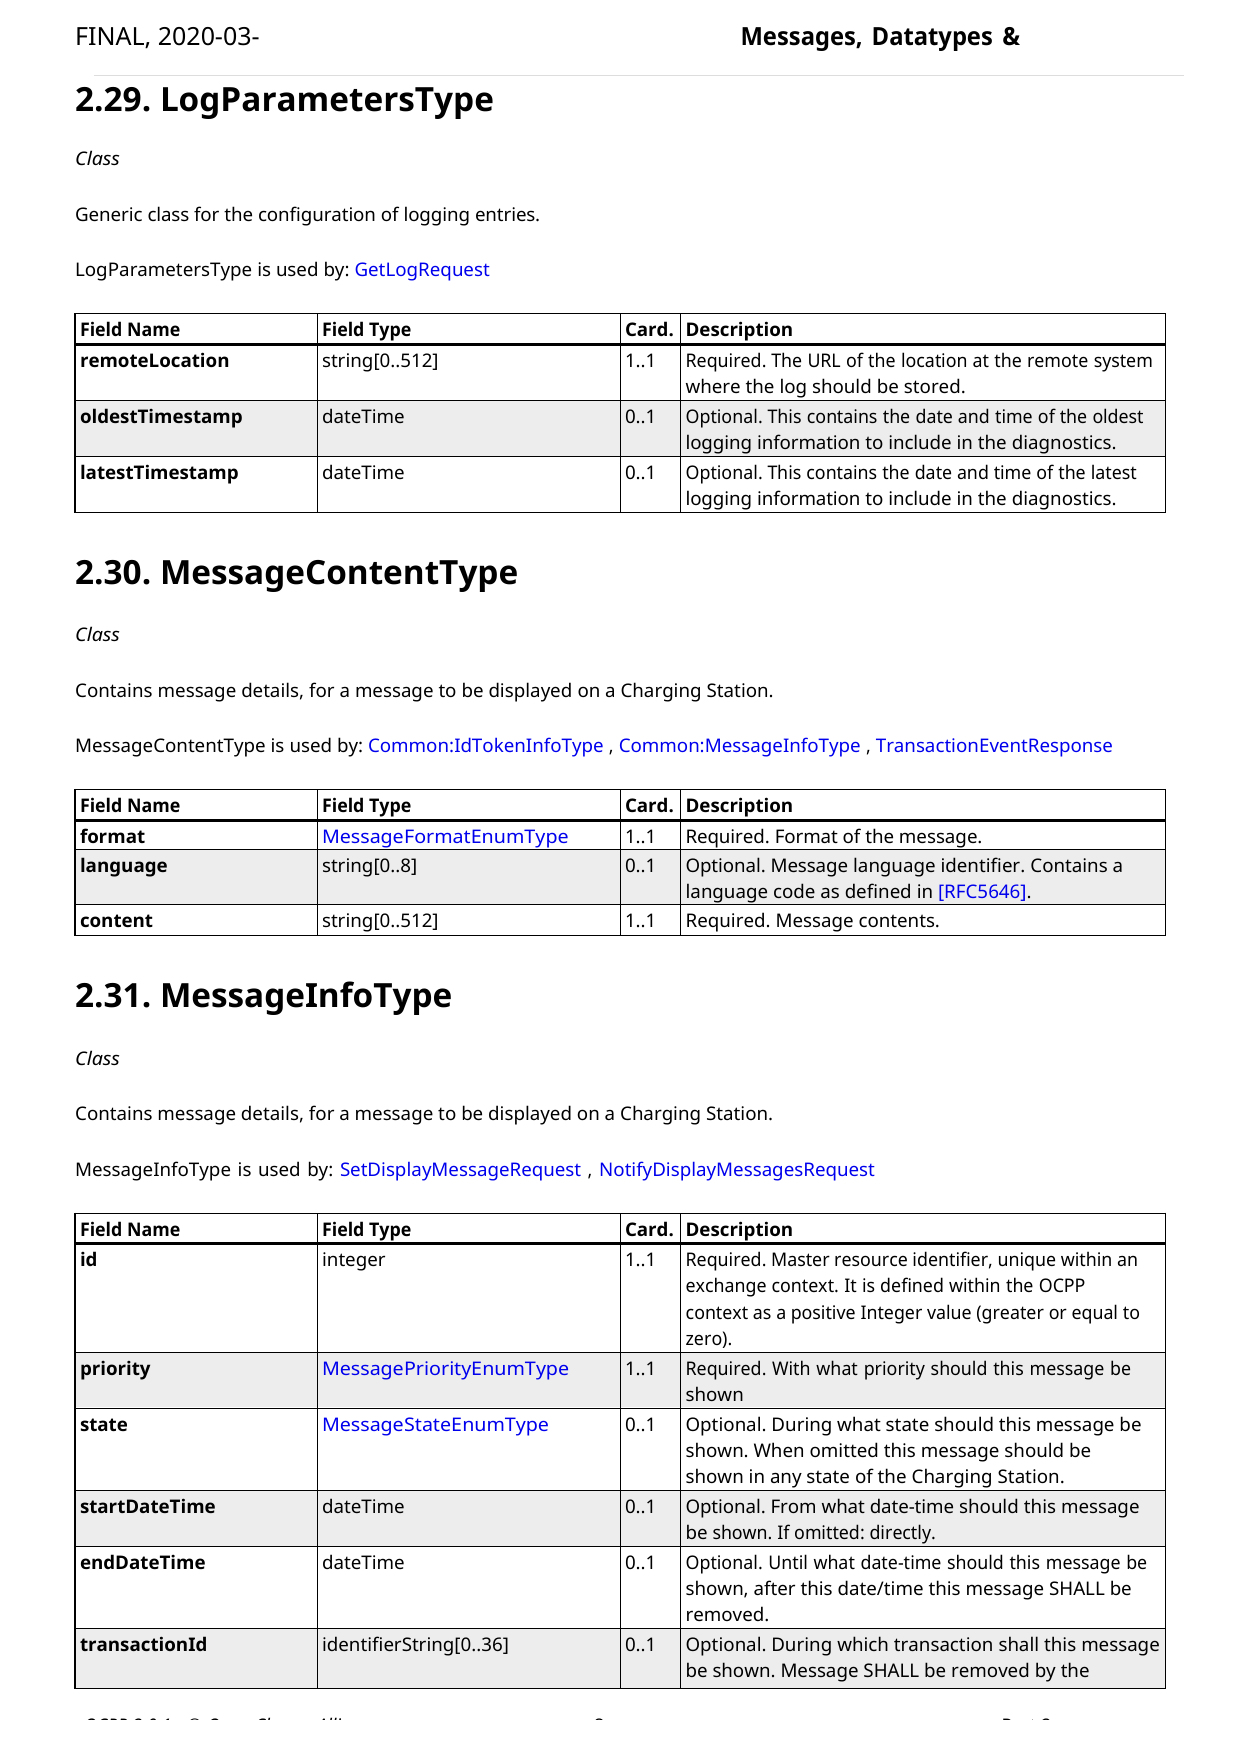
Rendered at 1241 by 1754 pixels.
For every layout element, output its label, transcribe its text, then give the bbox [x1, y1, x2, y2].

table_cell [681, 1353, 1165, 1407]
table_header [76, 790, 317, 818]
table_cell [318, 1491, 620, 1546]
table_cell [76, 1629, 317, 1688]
subtitle MessageInfoType [75, 972, 1178, 1018]
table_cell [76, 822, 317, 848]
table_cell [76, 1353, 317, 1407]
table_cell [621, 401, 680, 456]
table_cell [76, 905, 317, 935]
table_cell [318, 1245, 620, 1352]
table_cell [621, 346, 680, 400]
subtitle LogParametersType [75, 76, 1178, 121]
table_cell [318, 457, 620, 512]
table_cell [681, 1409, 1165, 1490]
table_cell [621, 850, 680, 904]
text Class [75, 621, 1178, 647]
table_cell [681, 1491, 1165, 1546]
text Generic class for the configuration of logging entries. LogParametersType is used by: GetLogRequest [75, 201, 606, 282]
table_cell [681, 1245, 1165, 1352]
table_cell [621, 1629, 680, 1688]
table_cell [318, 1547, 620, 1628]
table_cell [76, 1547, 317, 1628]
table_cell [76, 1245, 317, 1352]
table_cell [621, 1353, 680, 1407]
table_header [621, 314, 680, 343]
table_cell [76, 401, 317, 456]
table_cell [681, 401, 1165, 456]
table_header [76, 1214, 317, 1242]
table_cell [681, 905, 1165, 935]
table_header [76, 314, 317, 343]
text Class [75, 1045, 1178, 1070]
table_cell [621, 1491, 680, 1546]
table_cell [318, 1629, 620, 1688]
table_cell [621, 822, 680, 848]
text Contains message details, for a message to be displayed on a Charging Station. MessageInfoType is used by: SetDisplayMessageRequest , NotifyDisplayMessagesRequest [75, 1100, 879, 1182]
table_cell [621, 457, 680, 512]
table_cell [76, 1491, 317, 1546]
text MessageContentType is used by: Common:IdTokenInfoType , Common:MessageInfoType , TransactionEventResponse [75, 733, 1178, 758]
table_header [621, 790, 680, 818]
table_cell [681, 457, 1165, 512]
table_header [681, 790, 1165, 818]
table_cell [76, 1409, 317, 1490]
subtitle MessageContentType [75, 549, 1178, 594]
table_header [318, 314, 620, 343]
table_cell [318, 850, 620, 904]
text Class [75, 145, 1178, 171]
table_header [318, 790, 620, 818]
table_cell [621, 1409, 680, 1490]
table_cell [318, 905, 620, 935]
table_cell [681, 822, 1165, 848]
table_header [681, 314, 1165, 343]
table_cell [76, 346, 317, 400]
text Contains message details, for a message to be displayed on a Charging Station. [75, 677, 1178, 702]
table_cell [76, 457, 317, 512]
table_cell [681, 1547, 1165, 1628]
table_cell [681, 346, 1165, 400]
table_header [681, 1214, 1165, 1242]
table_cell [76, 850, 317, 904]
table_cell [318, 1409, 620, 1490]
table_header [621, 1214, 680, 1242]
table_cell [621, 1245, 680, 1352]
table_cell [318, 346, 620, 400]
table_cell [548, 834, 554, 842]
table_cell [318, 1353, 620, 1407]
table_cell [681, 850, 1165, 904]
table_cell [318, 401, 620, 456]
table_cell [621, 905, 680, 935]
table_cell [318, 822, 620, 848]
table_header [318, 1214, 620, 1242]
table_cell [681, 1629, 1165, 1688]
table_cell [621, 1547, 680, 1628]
